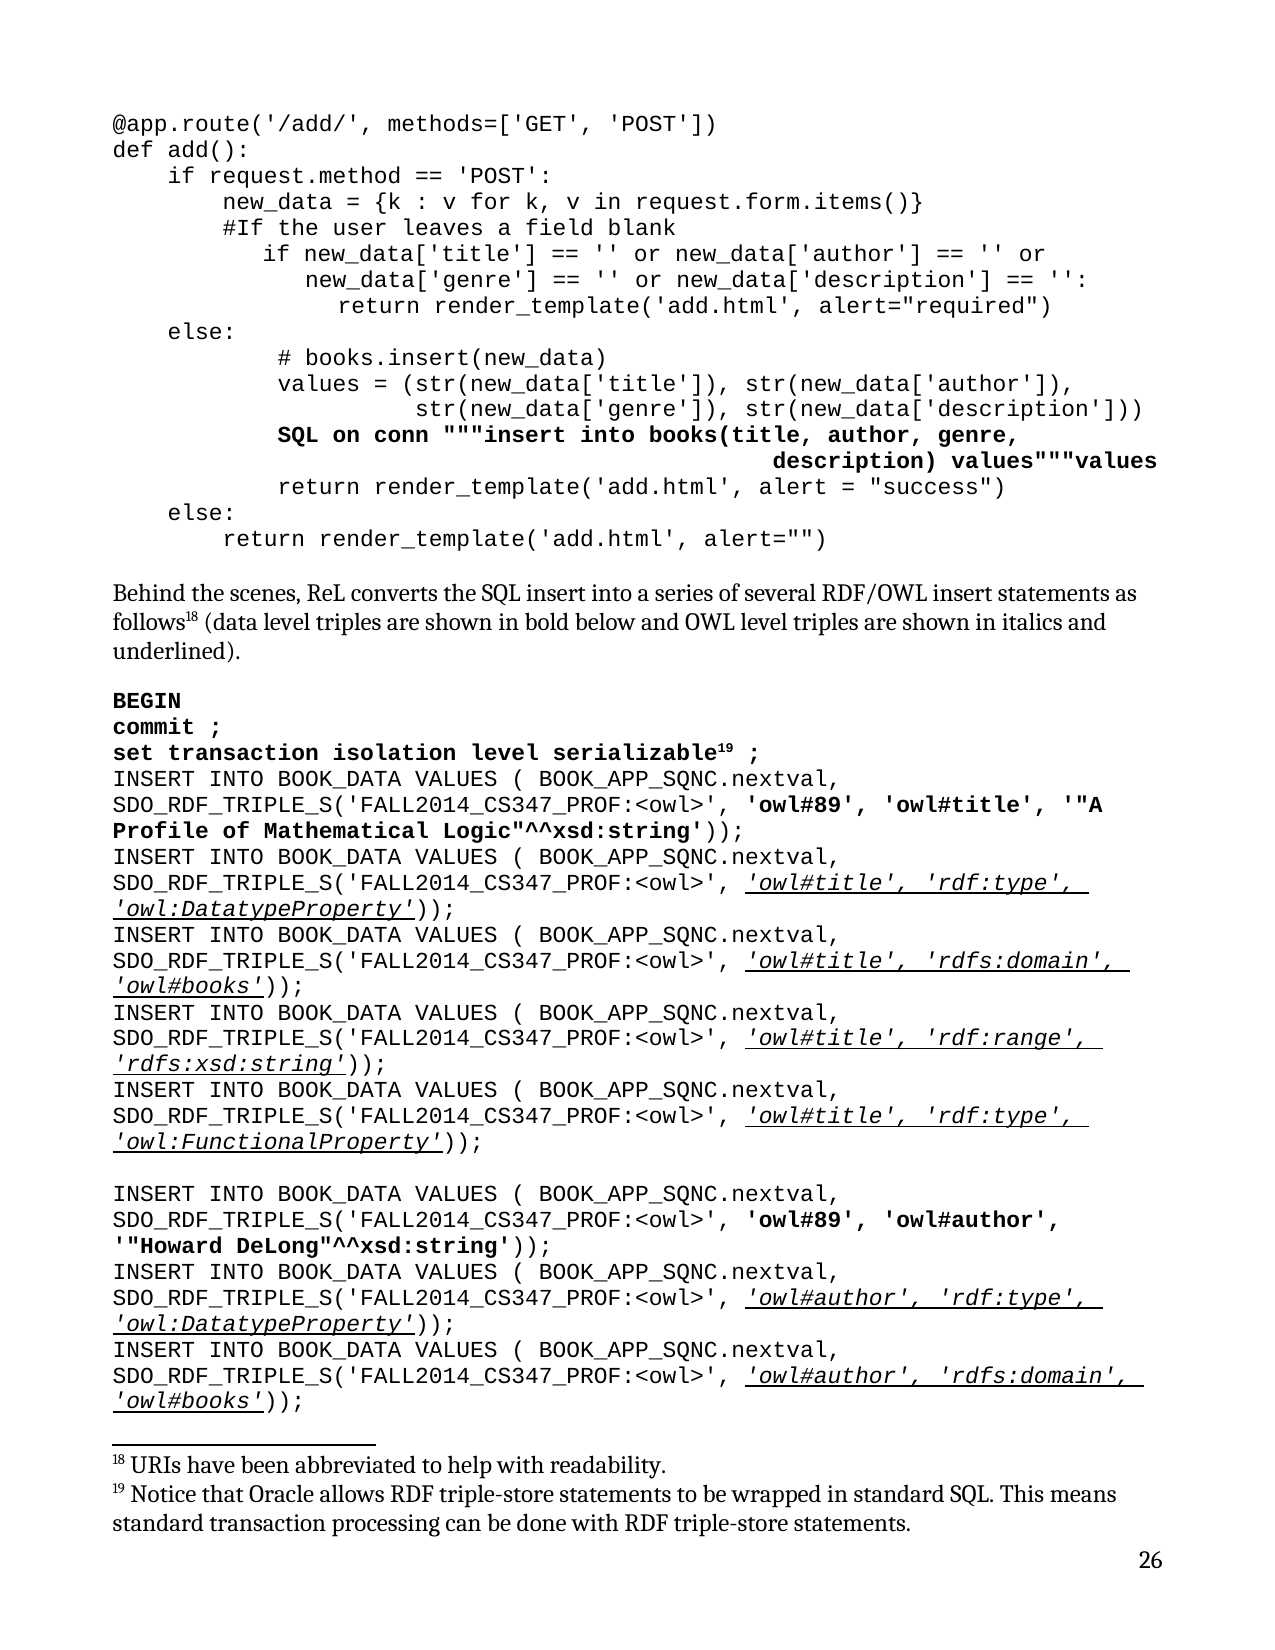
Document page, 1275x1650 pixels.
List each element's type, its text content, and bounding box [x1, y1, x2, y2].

text commit ; [112, 716, 1162, 741]
text if request.method == 'POST': [112, 164, 1162, 190]
text else: [112, 502, 1162, 527]
text INSERT INTO BOOK_DATA VALUES ( BOOK_APP_SQNC.nextval, SDO_RDF_TRIPLE_S('FALL2014_CS347_PROF:<owl>', 'owl#title', 'rdf:type', 'owl:DatatypeProperty')); [112, 845, 1162, 923]
text new_data = {k : v for k, v in request.form.items()} [112, 190, 1162, 216]
text else: [112, 320, 1162, 346]
text #If the user leaves a field blank [112, 216, 1162, 242]
text SQL on conn """insert into books(title, author, genre, [112, 424, 1162, 450]
text INSERT INTO BOOK_DATA VALUES ( BOOK_APP_SQNC.nextval, SDO_RDF_TRIPLE_S('FALL2014_CS347_PROF:<owl>', 'owl#title', 'rdf:range', 'rdfs:xsd:string')); [112, 1001, 1162, 1079]
text # books.insert(new_data) [112, 346, 1162, 372]
text Behind the scenes, ReL converts the SQL insert into a series of several RDF/OWL insert statements as follows (data level triples are shown in bold below and OWL level triples are shown in italics and underlined). [112, 579, 1162, 666]
text values = (str(new_data['title']), str(new_data['author']), [112, 372, 1162, 398]
text INSERT INTO BOOK_DATA VALUES ( BOOK_APP_SQNC.nextval, SDO_RDF_TRIPLE_S('FALL2014_CS347_PROF:<owl>', 'owl#89', 'owl#title', '"A Profile of Mathematical Logic"^^xsd:string')); [112, 767, 1162, 845]
text INSERT INTO BOOK_DATA VALUES ( BOOK_APP_SQNC.nextval, SDO_RDF_TRIPLE_S('FALL2014_CS347_PROF:<owl>', 'owl#author', 'rdfs:domain', 'owl#books')); [112, 1338, 1162, 1416]
text return render_template('add.html', alert = "success") [112, 476, 1162, 502]
text INSERT INTO BOOK_DATA VALUES ( BOOK_APP_SQNC.nextval, SDO_RDF_TRIPLE_S('FALL2014_CS347_PROF:<owl>', 'owl#author', 'rdf:type', 'owl:DatatypeProperty')); [112, 1260, 1162, 1338]
text INSERT INTO BOOK_DATA VALUES ( BOOK_APP_SQNC.nextval, SDO_RDF_TRIPLE_S('FALL2014_CS347_PROF:<owl>', 'owl#title', 'rdf:type', 'owl:FunctionalProperty')); [112, 1079, 1162, 1156]
text return render_template('add.html', alert="required") [112, 294, 1162, 320]
text set transaction isolation level serializable ; [112, 741, 1162, 767]
text description) values"""values [112, 450, 1162, 476]
text INSERT INTO BOOK_DATA VALUES ( BOOK_APP_SQNC.nextval, SDO_RDF_TRIPLE_S('FALL2014_CS347_PROF:<owl>', 'owl#title', 'rdfs:domain', 'owl#books')); [112, 923, 1162, 1001]
text BEGIN [112, 689, 1162, 716]
text new_data['genre'] == '' or new_data['description'] == '': [112, 268, 1162, 294]
text return render_template('add.html', alert="") [112, 527, 1162, 553]
text def add(): [112, 138, 1162, 164]
text @app.route('/add/', methods=['GET', 'POST']) [112, 112, 1162, 138]
text if new_data['title'] == '' or new_data['author'] == '' or [112, 242, 1162, 268]
text str(new_data['genre']), str(new_data['description'])) [112, 398, 1162, 424]
text INSERT INTO BOOK_DATA VALUES ( BOOK_APP_SQNC.nextval, SDO_RDF_TRIPLE_S('FALL2014_CS347_PROF:<owl>', 'owl#89', 'owl#author', '"Howard DeLong"^^xsd:string')); [112, 1182, 1162, 1260]
